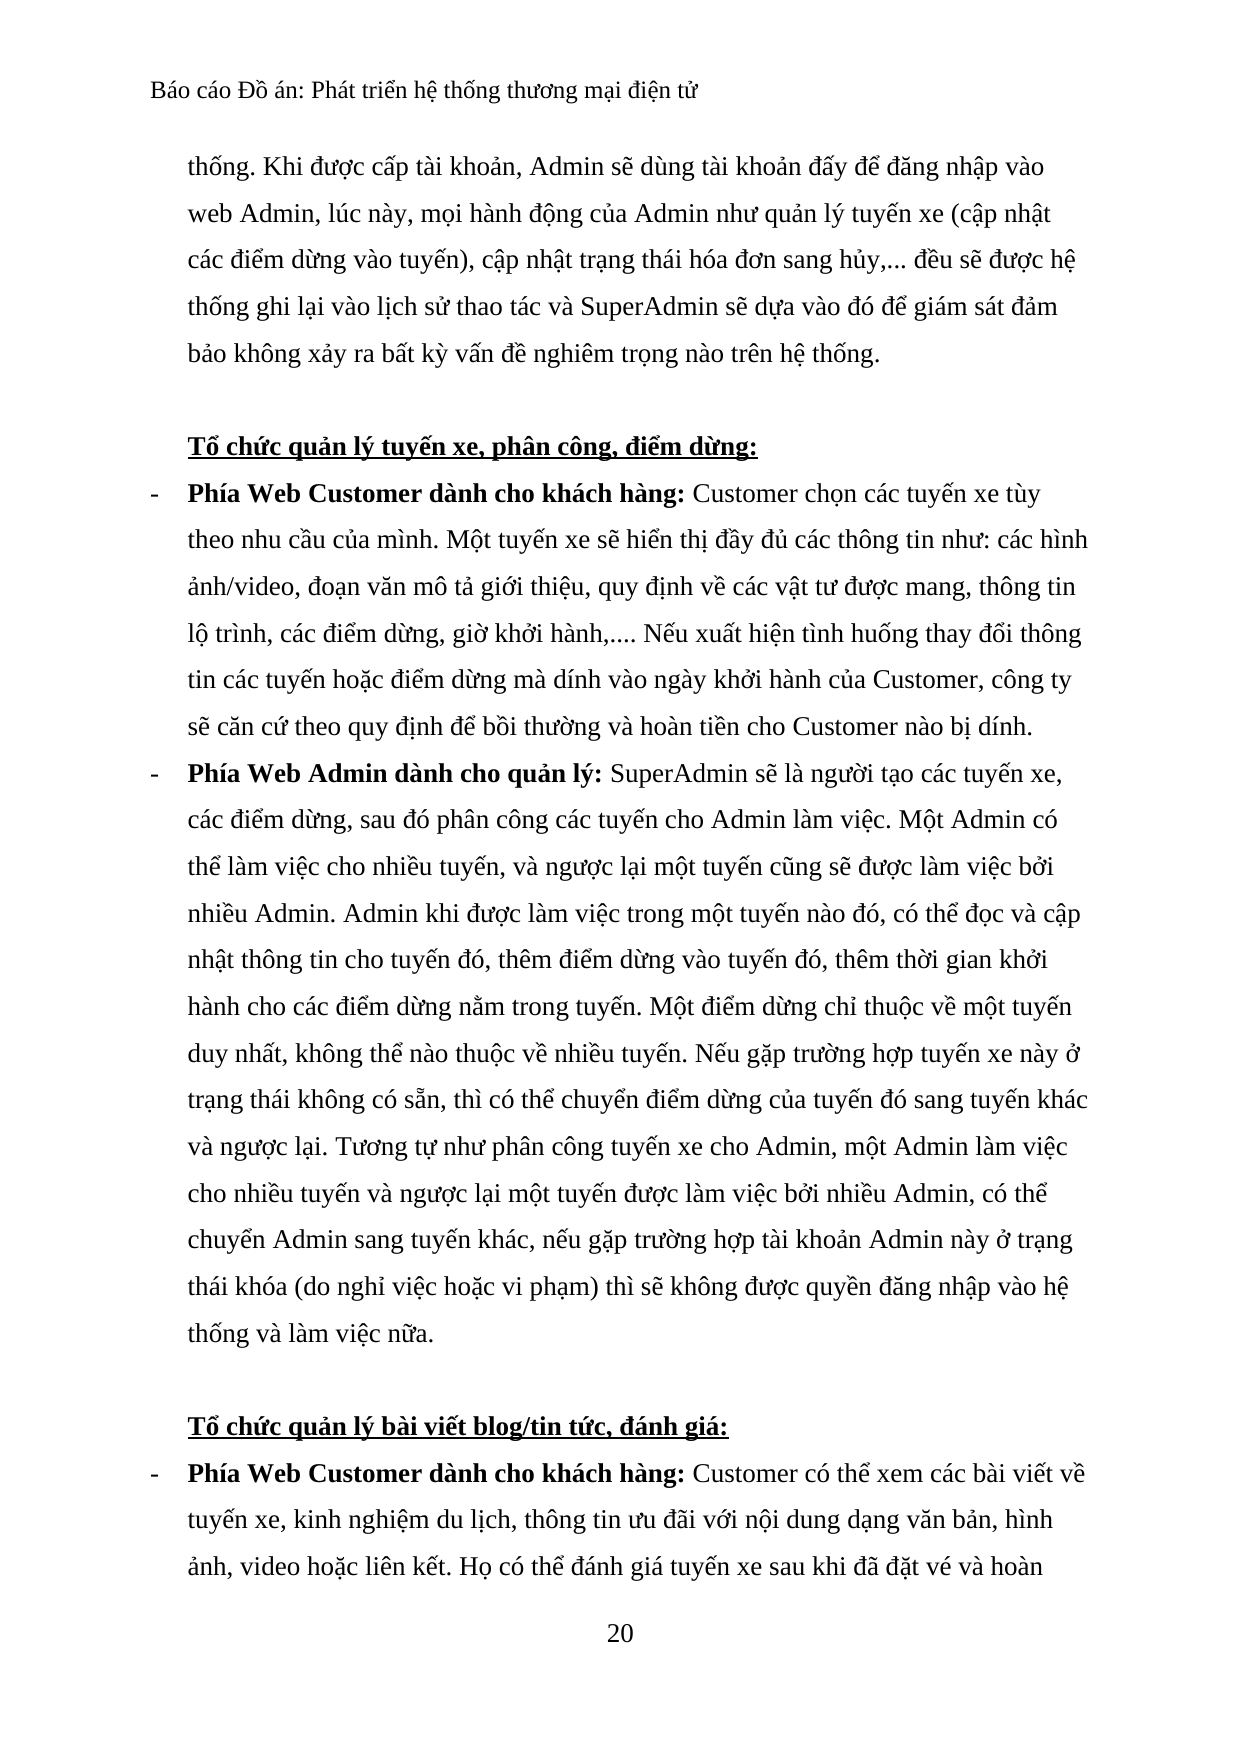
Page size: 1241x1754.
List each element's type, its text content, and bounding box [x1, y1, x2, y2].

list Phía Web Customer dành cho khách hàng: Customer chọn các tuyến xe tùy theo nhu cầu của mình. Một tuyến xe sẽ hiển thị đầy đủ các thông tin như: các hình ảnh/video, đoạn văn mô tả giới thiệu, quy định về các vật tư được mang, thông tin lộ trình, các điểm dừng, giờ khởi hành,.... Nếu xuất hiện tình huống thay đổi thông tin các tuyến hoặc điểm dừng mà dính vào ngày khởi hành của Customer, công ty sẽ căn cứ theo quy định để bồi thường và hoàn tiền cho Customer nào bị dính. [150, 477, 1090, 741]
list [150, 150, 1090, 368]
list Phía Web Admin dành cho quản lý: SuperAdmin sẽ là người tạo các tuyến xe, các điểm dừng, sau đó phân công các tuyến cho Admin làm việc. Một Admin có thể làm việc cho nhiều tuyến, và ngược lại một tuyến cũng sẽ được làm việc bởi nhiều Admin. Admin khi được làm việc trong một tuyến nào đó, có thể đọc và cập nhật thông tin cho tuyến đó, thêm điểm dừng vào tuyến đó, thêm thời gian khởi hành cho các điểm dừng nằm trong tuyến. Một điểm dừng chỉ thuộc về một tuyến duy nhất, không thể nào thuộc về nhiều tuyến. Nếu gặp trường hợp tuyến xe này ở trạng thái không có sẵn, thì có thể chuyển điểm dừng của tuyến đó sang tuyến khác và ngược lại. Tương tự như phân công tuyến xe cho Admin, một Admin làm việc cho nhiều tuyến và ngược lại một tuyến được làm việc bởi nhiều Admin, có thể chuyển Admin sang tuyến khác, nếu gặp trường hợp tài khoản Admin này ở trạng thái khóa (do nghỉ việc hoặc vi phạm) thì sẽ không được quyền đăng nhập vào hệ thống và làm việc nữa. [150, 757, 1090, 1348]
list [150, 1457, 1090, 1581]
list Tổ chức quản lý tuyến xe, phân công, điểm dừng: [150, 430, 1090, 461]
list Tổ chức quản lý bài viết blog/tin tức, đánh giá: [150, 1410, 1090, 1441]
